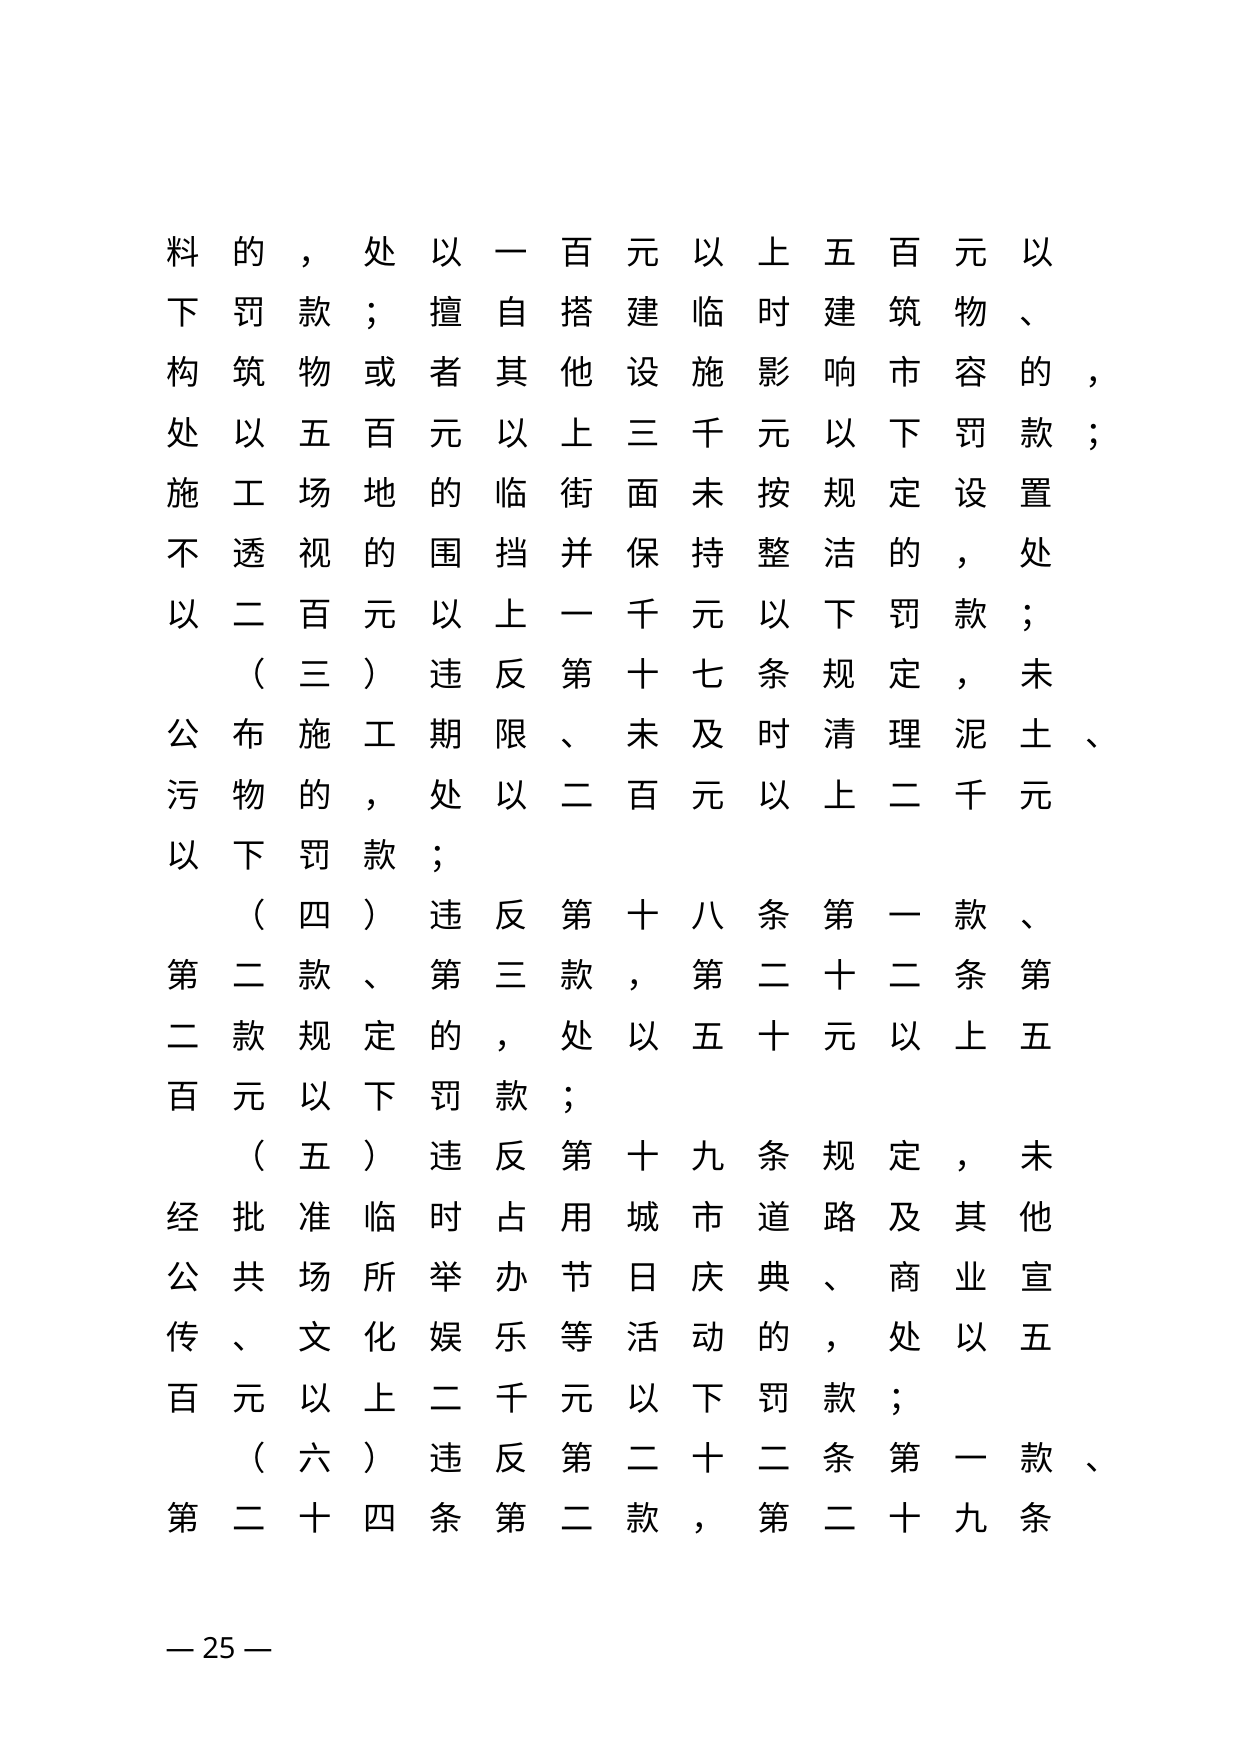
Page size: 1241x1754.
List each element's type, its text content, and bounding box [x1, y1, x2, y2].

text （三）违反第十七条规定，未公布施工期限、未及时清理泥土、污物的，处以二百元以上二千元以下罚款； [167, 642, 1085, 883]
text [167, 1426, 1085, 1546]
text （五）违反第十九条规定，未经批准临时占用城市道路及其他公共场所举办节日庆典、商业宣传、文化娱乐等活动的，处以五百元以上二千元以下罚款； [167, 1124, 1085, 1426]
text （四）违反第十八条第一款、第二款、第三款，第二十二条第二款规定的，处以五十元以上五百元以下罚款； [167, 883, 1085, 1124]
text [167, 219, 1085, 642]
